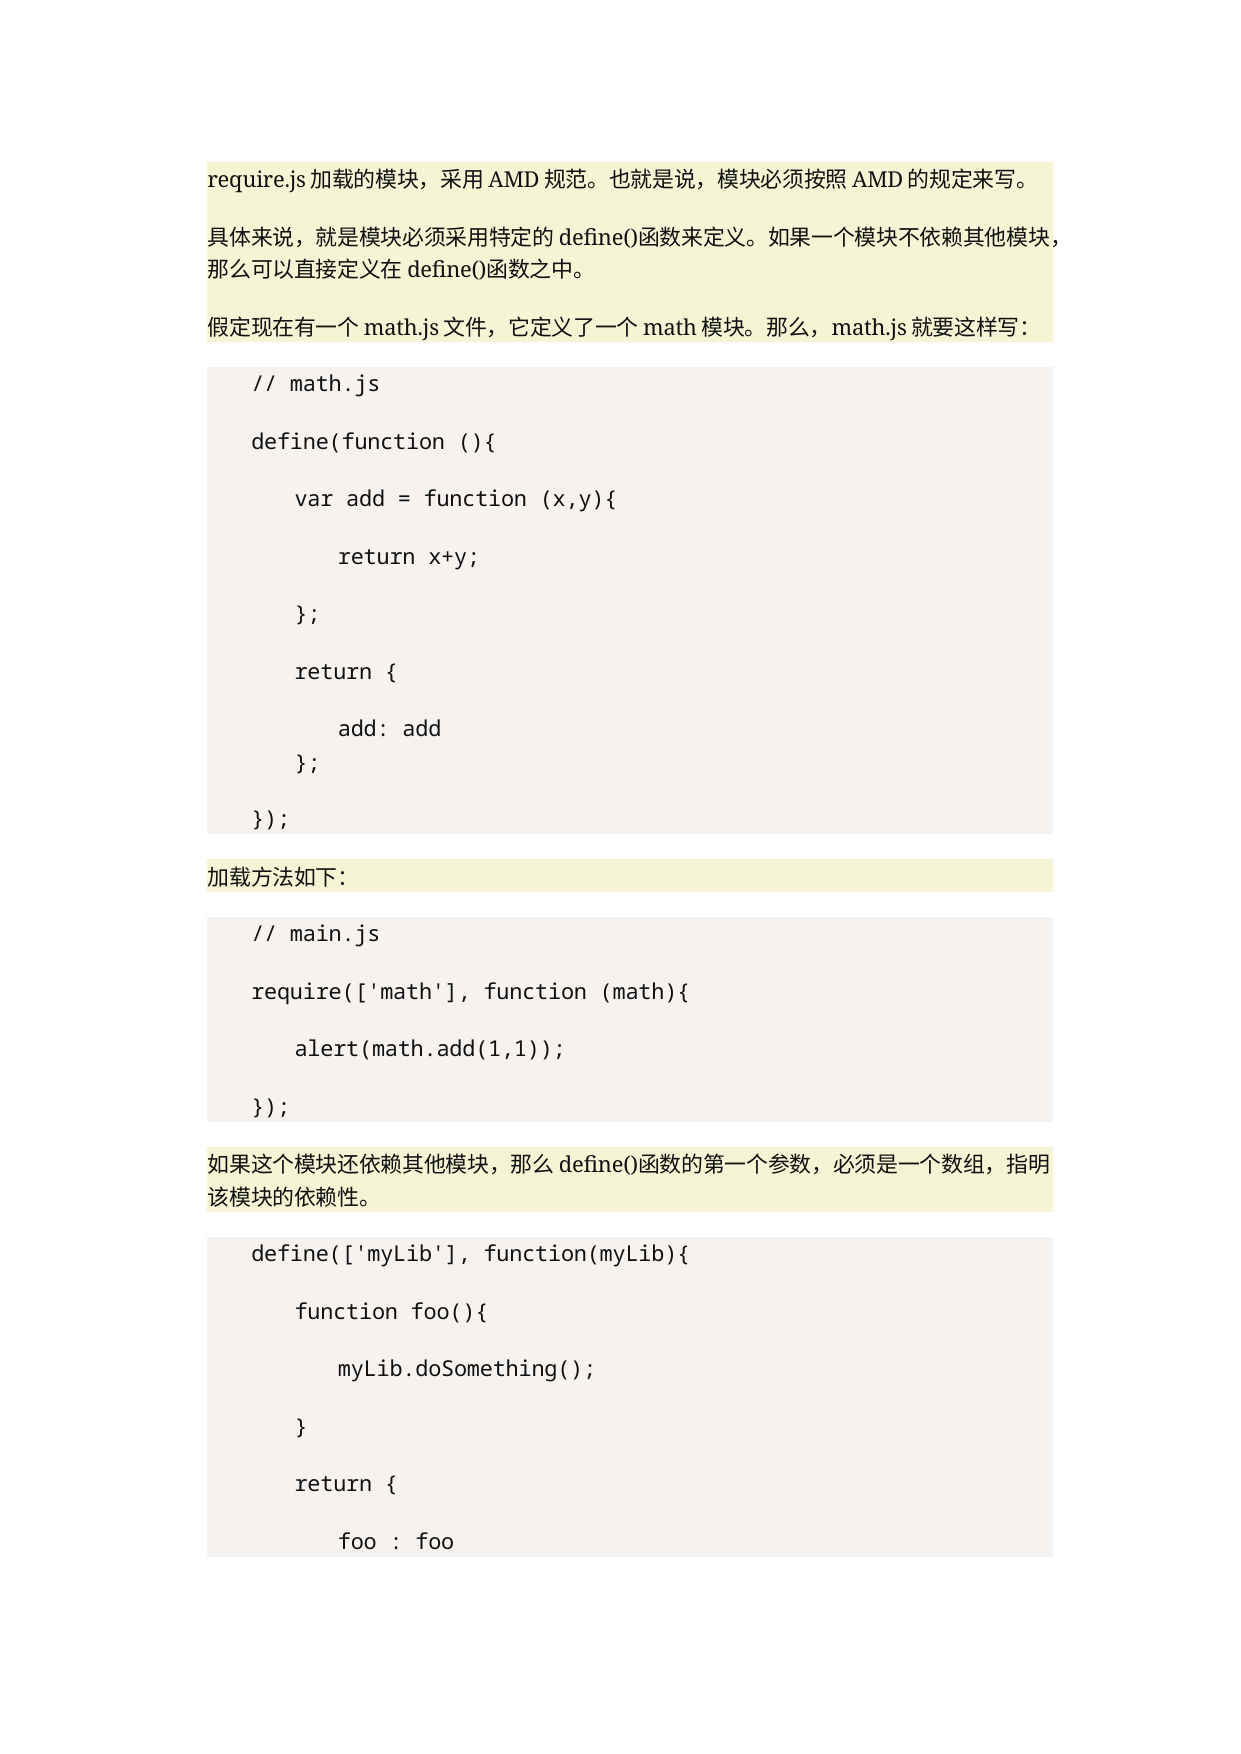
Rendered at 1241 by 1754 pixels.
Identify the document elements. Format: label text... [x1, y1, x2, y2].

text return { [207, 654, 1053, 687]
text } [207, 1409, 1053, 1442]
text 加载方法如下： [207, 859, 1053, 892]
text var add = function (x,y){ [207, 482, 1053, 514]
text alert(math.add(1,1)); [207, 1032, 1053, 1064]
text 假定现在有一个math.js文件，它定义了一个math模块。那么，math.js就要这样写： [207, 309, 1053, 342]
text myLib.doSomething(); [207, 1352, 1053, 1384]
text define(function (){ [207, 424, 1053, 457]
text require(['math'], function (math){ [207, 974, 1053, 1007]
text 如果这个模块还依赖其他模块，那么define()函数的第一个参数，必须是一个数组，指明该模块的依赖性。 [207, 1147, 1053, 1212]
text add: add }; [207, 712, 1053, 777]
text require.js加载的模块，采用AMD规范。也就是说，模块必须按照AMD的规定来写。 [207, 162, 1053, 194]
text return x+y; [207, 539, 1053, 572]
text 具体来说，就是模块必须采用特定的define()函数来定义。如果一个模块不依赖其他模块，那么可以直接定义在define()函数之中。 [207, 219, 1053, 284]
text // main.js [207, 917, 1053, 949]
text // math.js [207, 367, 1053, 399]
text }; [207, 597, 1053, 629]
text function foo(){ [207, 1294, 1053, 1327]
text }); [207, 802, 1053, 834]
text }); [207, 1089, 1053, 1122]
text foo : foo [207, 1524, 1053, 1557]
text return { [207, 1467, 1053, 1499]
text define(['myLib'], function(myLib){ [207, 1237, 1053, 1269]
